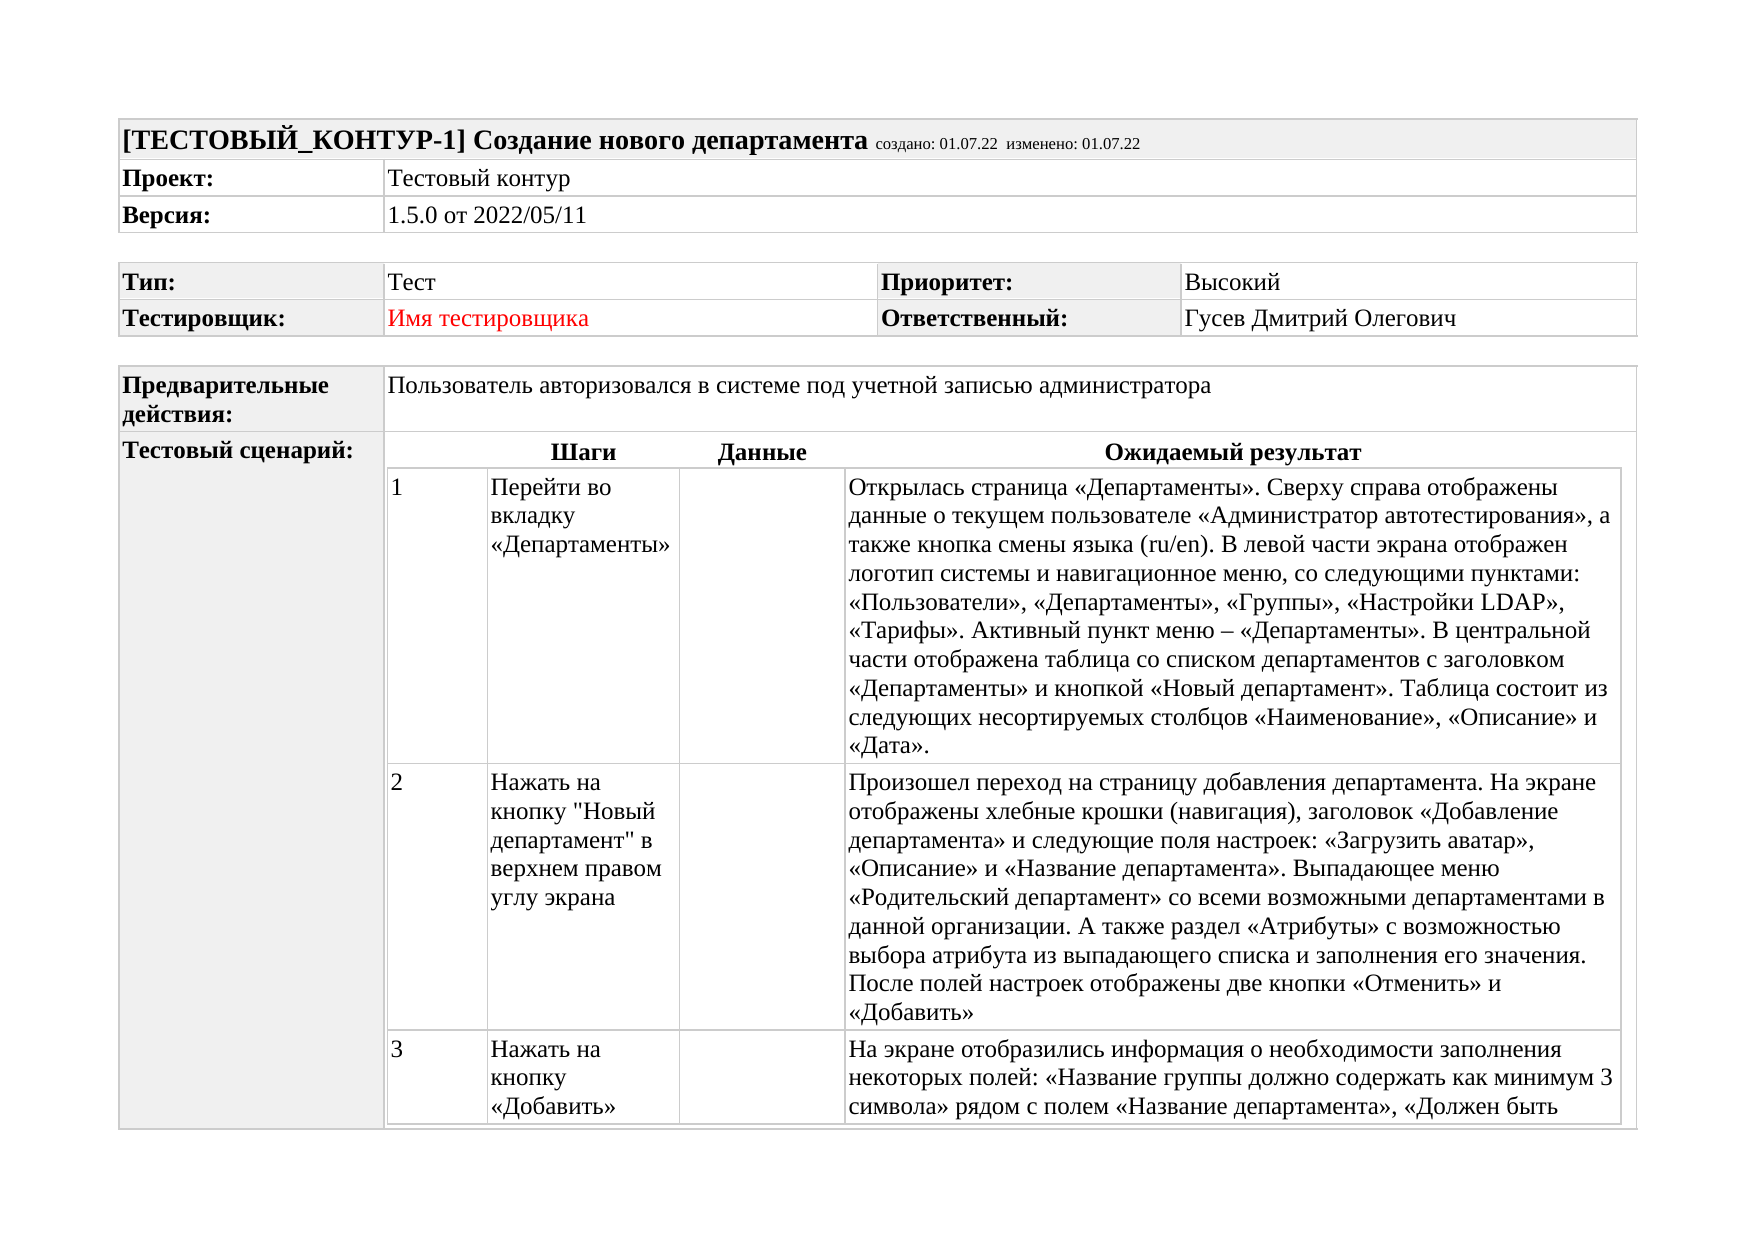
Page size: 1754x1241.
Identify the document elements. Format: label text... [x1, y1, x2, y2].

table_cell Гусев Дмитрий Олегович [1182, 300, 1636, 335]
table_cell Имя тестировщика [385, 300, 877, 335]
table_cell Проект: [120, 160, 383, 195]
table_cell 1.5.0 от 2022/05/11 [385, 197, 1636, 232]
table_cell Тестовый сценарий: [120, 432, 383, 1128]
table_cell [385, 432, 1636, 1128]
table_header Предварительные действия: [120, 367, 383, 431]
table_cell Версия: [120, 197, 383, 232]
table_header Пользователь авторизовался в системе под учетной записью администратора [385, 367, 1636, 431]
table_header Высокий [1182, 263, 1636, 298]
table_cell Тестовый контур [385, 160, 1636, 195]
table_cell Ответственный: [878, 300, 1180, 335]
table_header Тест [385, 263, 877, 298]
table_cell Тестировщик: [120, 300, 383, 335]
table_header Тип: [120, 263, 384, 298]
table_header Приоритет: [878, 263, 1181, 298]
table_header [ТЕСТОВЫЙ_КОНТУР-1] Создание нового департамента создано: 01.07.22 изменено: 01.07.22 [120, 120, 1636, 158]
